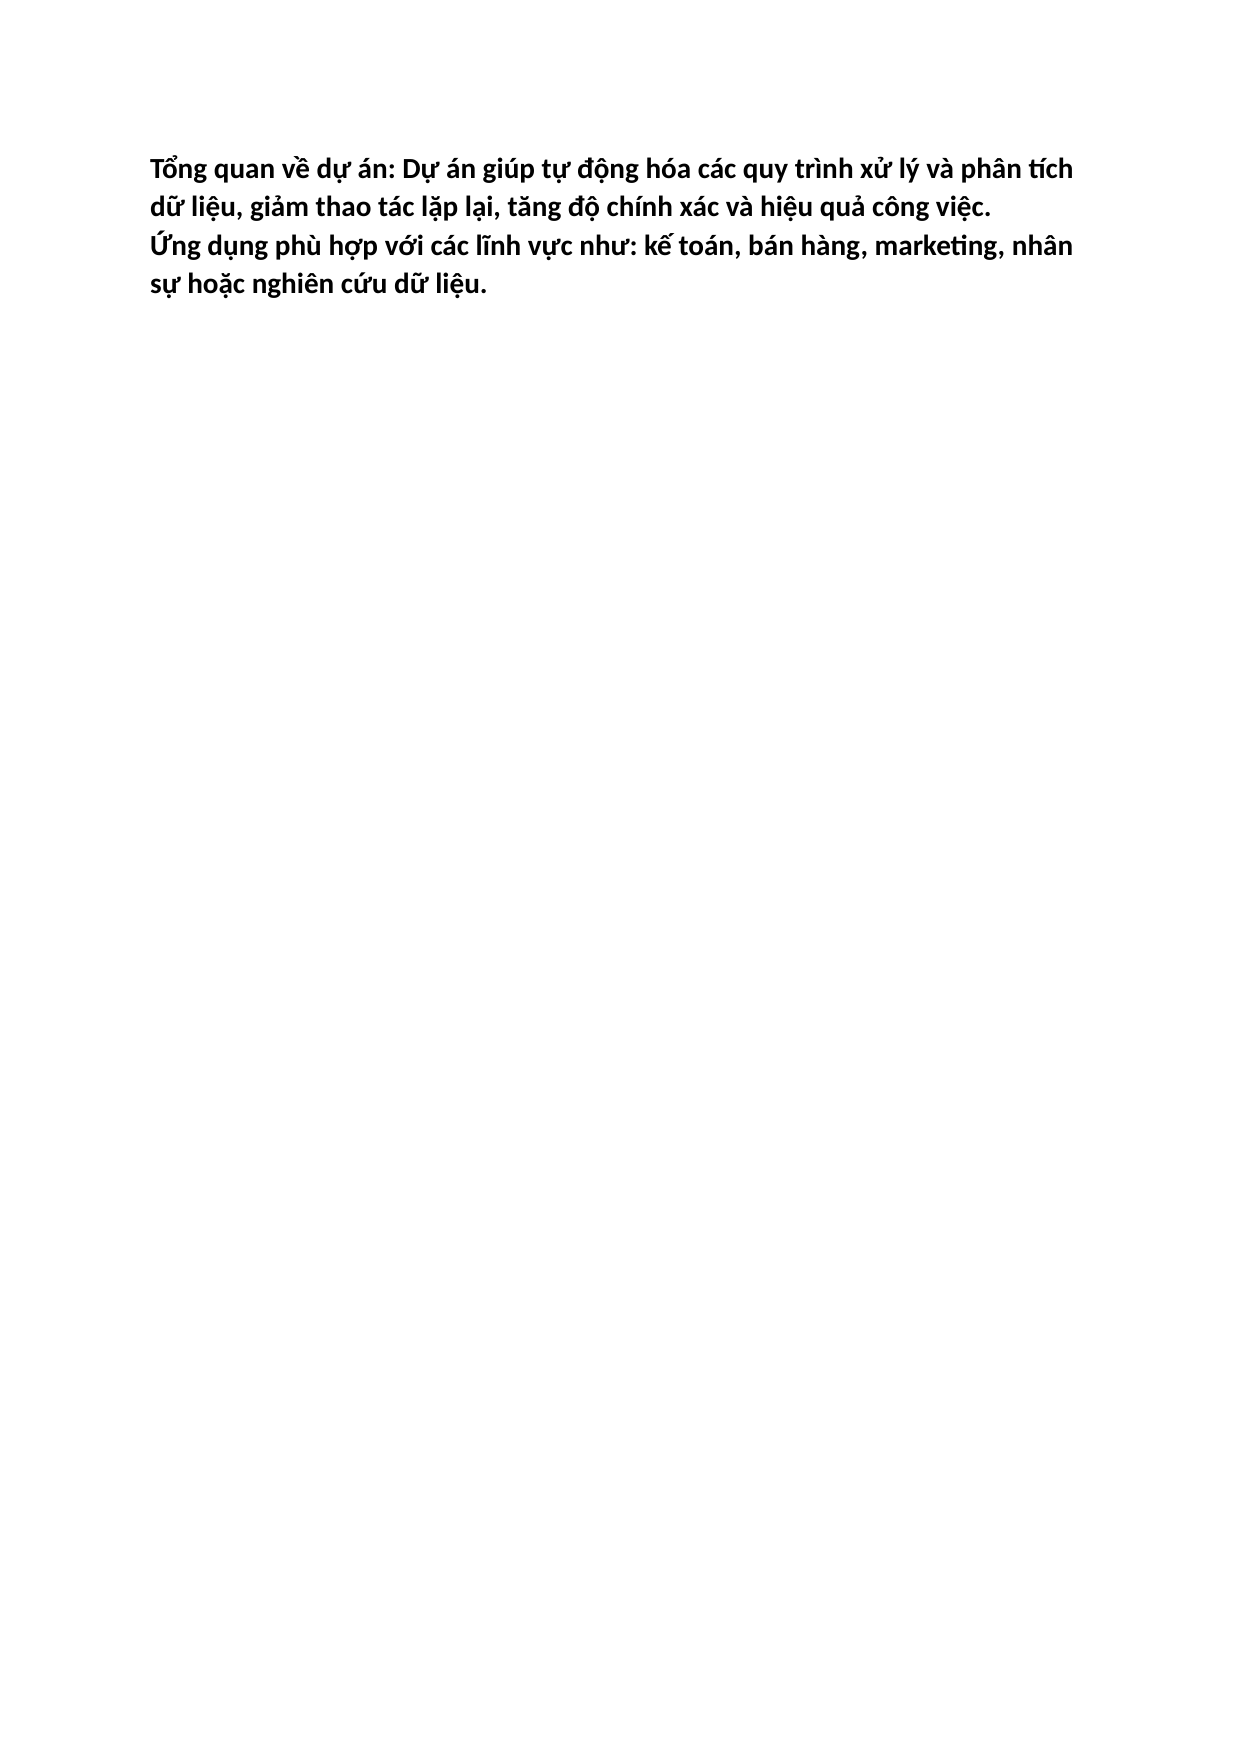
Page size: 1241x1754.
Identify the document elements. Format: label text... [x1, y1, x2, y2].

text Tổng quan về dự án: Dự án giúp tự động hóa các quy trình xử lý và phân tích dữ liệu, giảm thao tác lặp lại, tăng độ chính xác và hiệu quả công việc. Ứng dụng phù hợp với các lĩnh vực như: kế toán, bán hàng, marketing, nhân sự hoặc nghiên cứu dữ liệu. [150, 150, 1090, 301]
